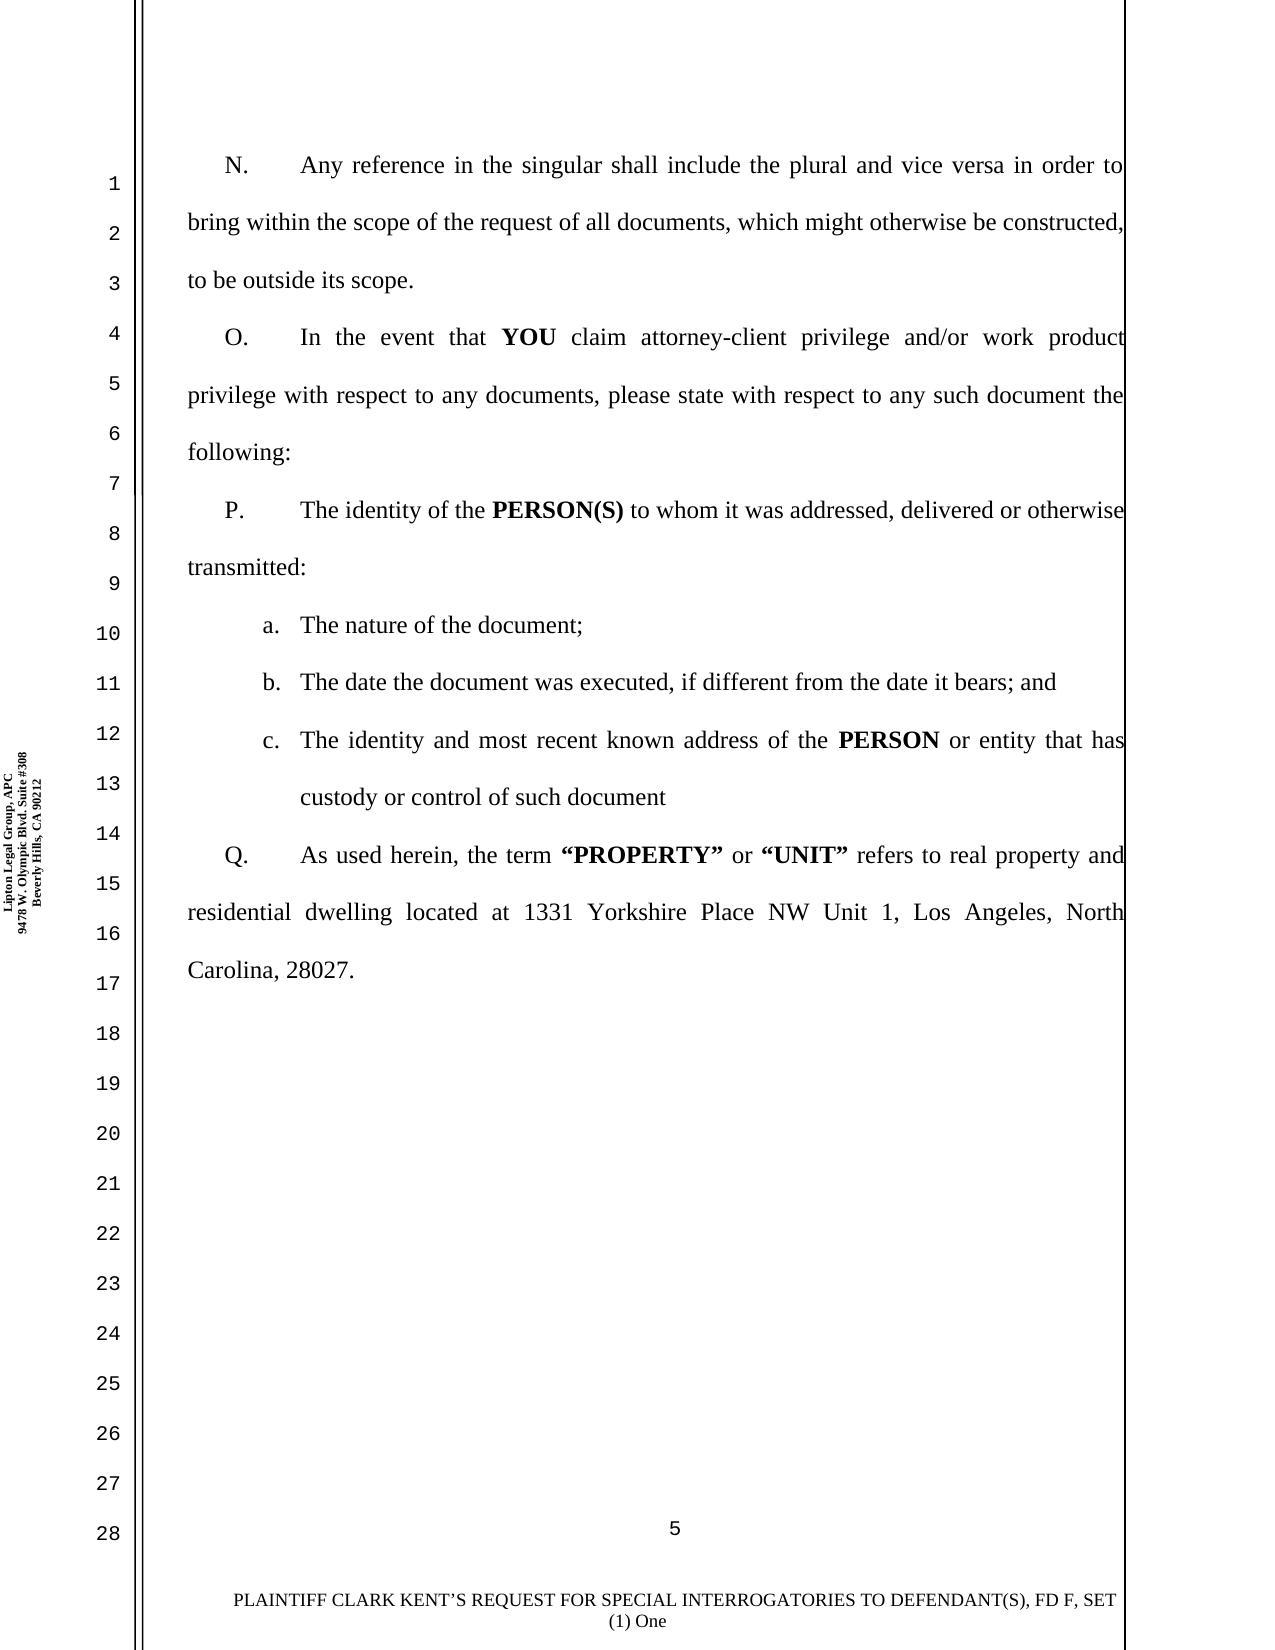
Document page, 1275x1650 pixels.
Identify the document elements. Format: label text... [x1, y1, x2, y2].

list The identity of the PERSON(S) to whom it was addressed, delivered or otherwise transmitted: [187, 495, 1125, 581]
list As used herein, the term “PROPERTY” or “UNIT” refers to real property and residential dwelling located at 1331 Yorkshire Place NW Unit 1, Los Angeles, North Carolina, 28027. [187, 840, 1125, 984]
list Any reference in the singular shall include the plural and vice versa in order to bring within the scope of the request of all documents, which might otherwise be constructed, to be outside its scope. [187, 150, 1125, 294]
list In the event that YOU claim attorney-client privilege and/or work product privilege with respect to any documents, please state with respect to any such document the following: [187, 322, 1125, 466]
list The identity and most recent known address of the PERSON or entity that has custody or control of such document [262, 725, 1125, 811]
list The date the document was executed, if different from the date it bears; and [262, 667, 1125, 696]
list The nature of the document; [262, 610, 1125, 639]
